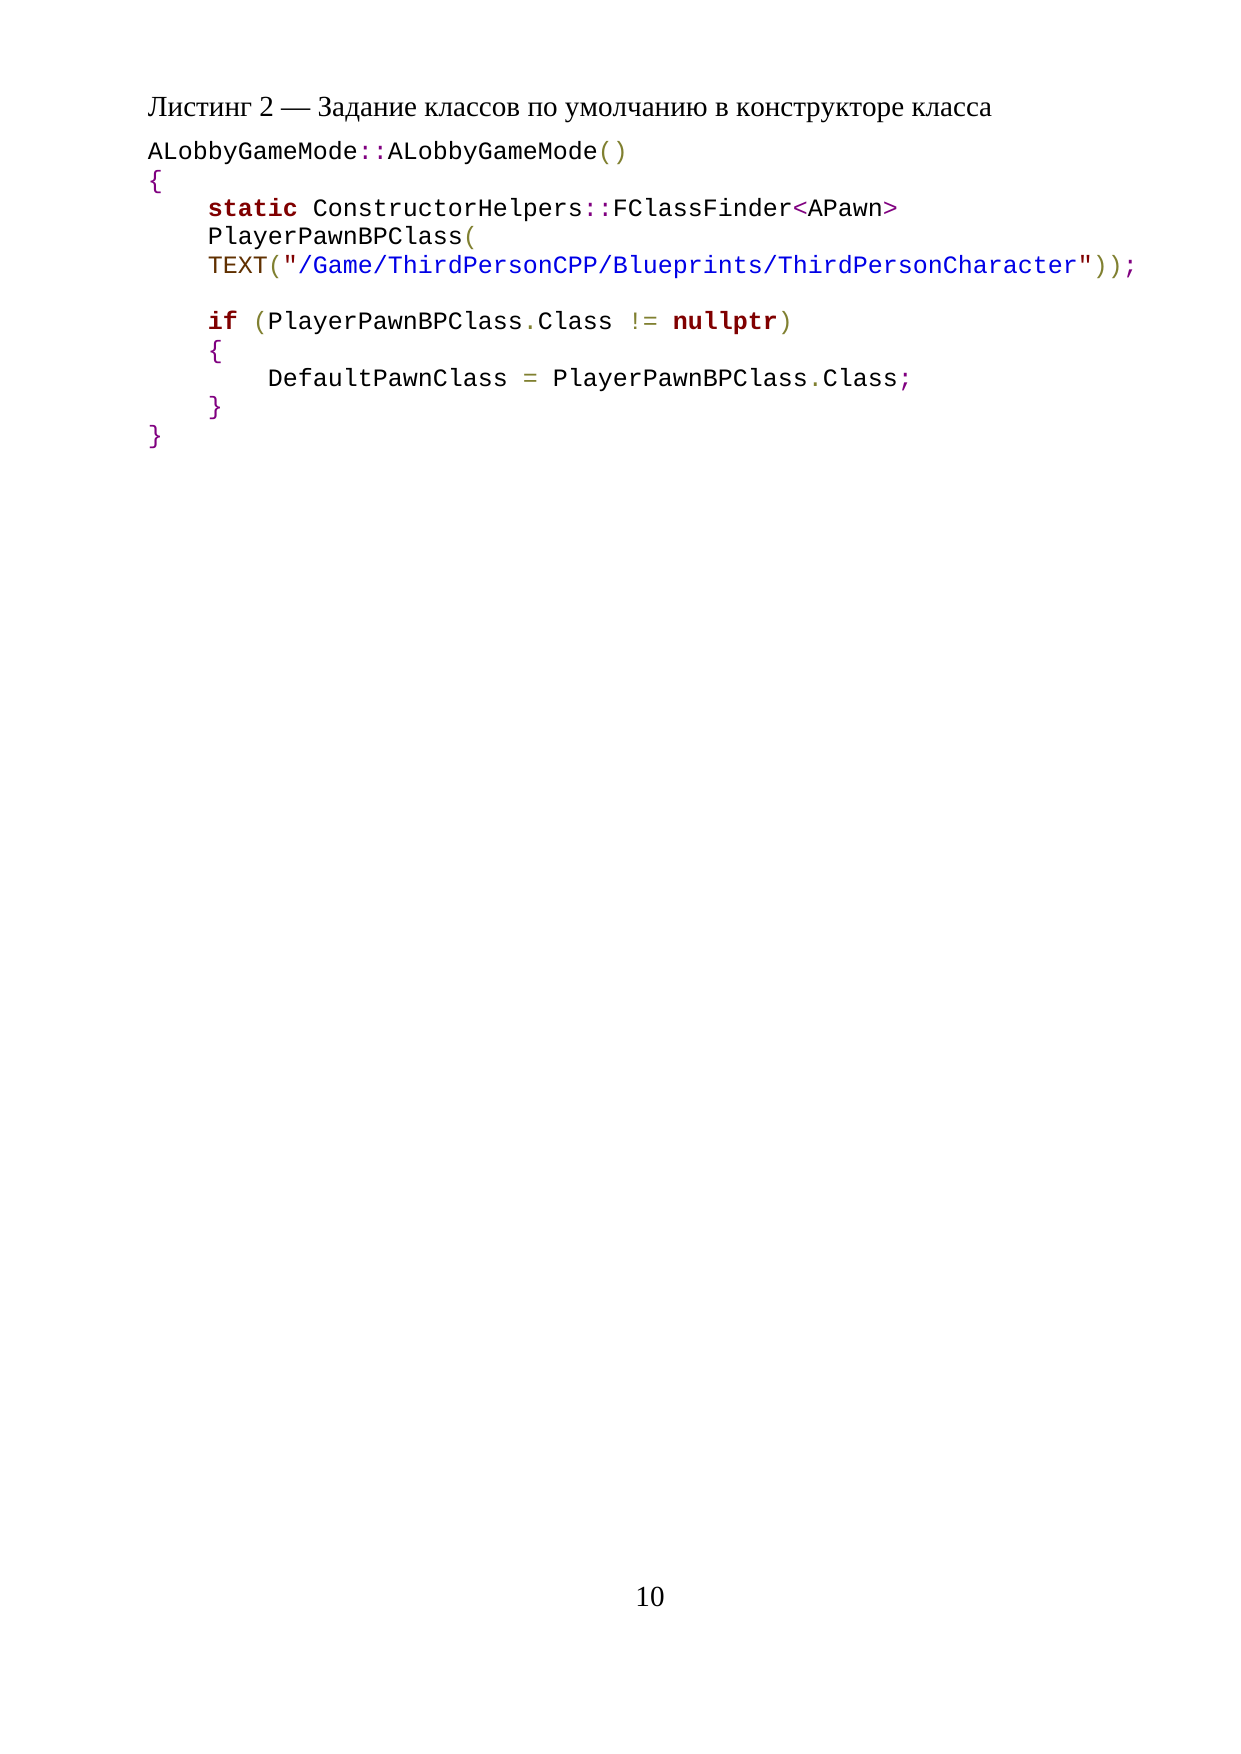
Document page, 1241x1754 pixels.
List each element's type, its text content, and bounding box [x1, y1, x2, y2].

text { [148, 167, 1152, 196]
text { [148, 337, 1152, 366]
text static ConstructorHelpers::FClassFinder<APawn> [148, 196, 1152, 224]
text TEXT("/Game/ThirdPersonCPP/Blueprints/ThirdPersonCharacter")); [148, 252, 1152, 281]
text PlayerPawnBPClass( [148, 224, 1152, 252]
text DefaultPawnClass = PlayerPawnBPClass.Class; [148, 366, 1152, 394]
text } [148, 422, 1152, 451]
text Листинг 2 — Задание классов по умолчанию в конструкторе класса [148, 89, 1152, 122]
text ALobbyGameMode::ALobbyGameMode() [148, 139, 1152, 167]
text if (PlayerPawnBPClass.Class != nullptr) [148, 309, 1152, 337]
text } [148, 394, 1152, 422]
